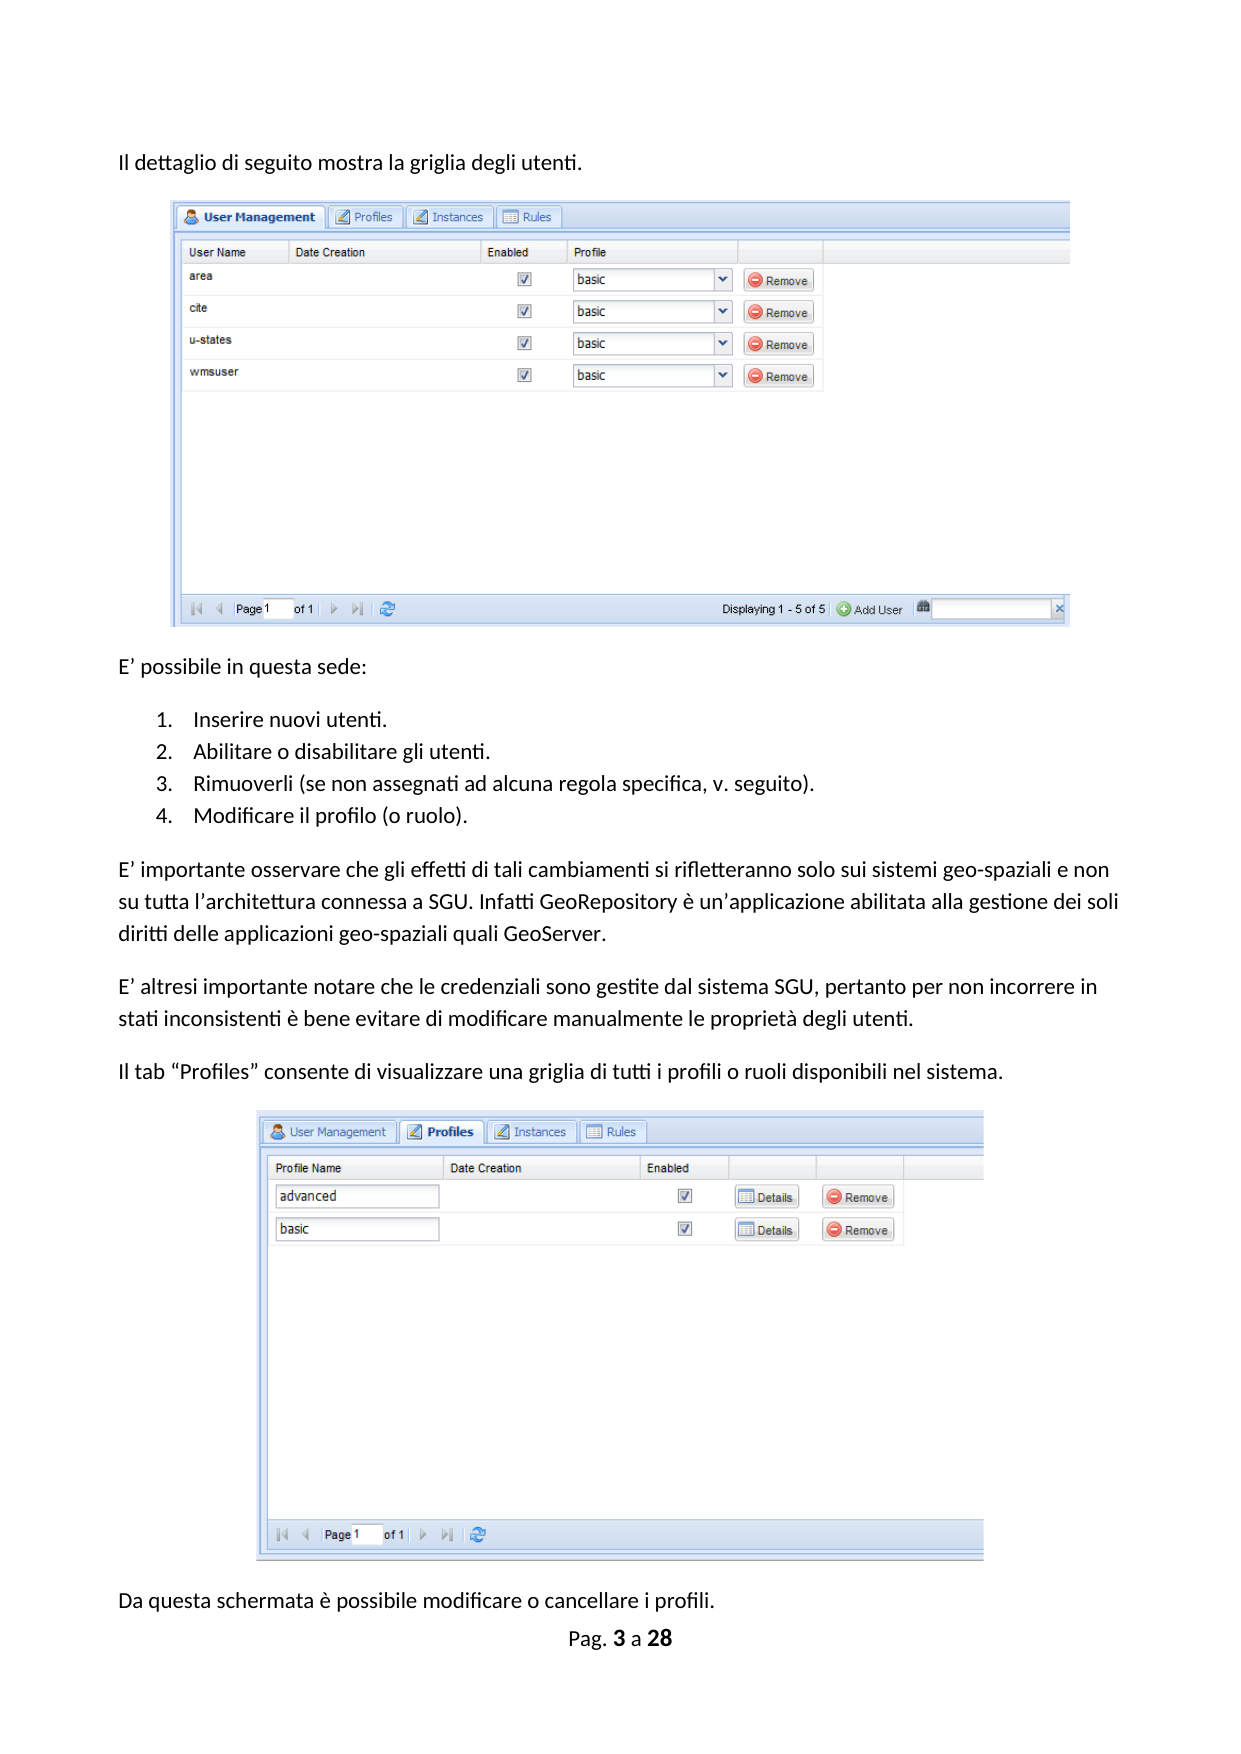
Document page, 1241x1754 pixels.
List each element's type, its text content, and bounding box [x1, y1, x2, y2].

list Abilitare o disabilitare gli utenti. [156, 737, 1122, 765]
text Da questa schermata è possibile modificare o cancellare i profili. [118, 1586, 1122, 1614]
list Rimuoverli (se non assegnati ad alcuna regola specifica, v. seguito). [156, 769, 1122, 797]
list Inserire nuovi utenti. [156, 705, 1122, 733]
list Modificare il profilo (o ruolo). [156, 802, 1122, 830]
picture [170, 200, 1071, 627]
text Il dettaglio di seguito mostra la griglia degli utenti. [118, 148, 1122, 176]
picture [256, 1110, 984, 1562]
text E’ possibile in questa sede: [118, 652, 1122, 680]
text E’ altresi importante notare che le credenziali sono gestite dal sistema SGU, pertanto per non incorrere in stati inconsistenti è bene evitare di modificare manualmente le proprietà degli utenti. [118, 972, 1122, 1032]
text Il tab “Profiles” consente di visualizzare una griglia di tutti i profili o ruoli disponibili nel sistema. [118, 1057, 1122, 1085]
text E’ importante osservare che gli effetti di tali cambiamenti si rifletteranno solo sui sistemi geo-spaziali e non su tutta l’architettura connessa a SGU. Infatti GeoRepository è un’applicazione abilitata alla gestione dei soli diritti delle applicazioni geo-spaziali quali GeoServer. [118, 855, 1122, 947]
